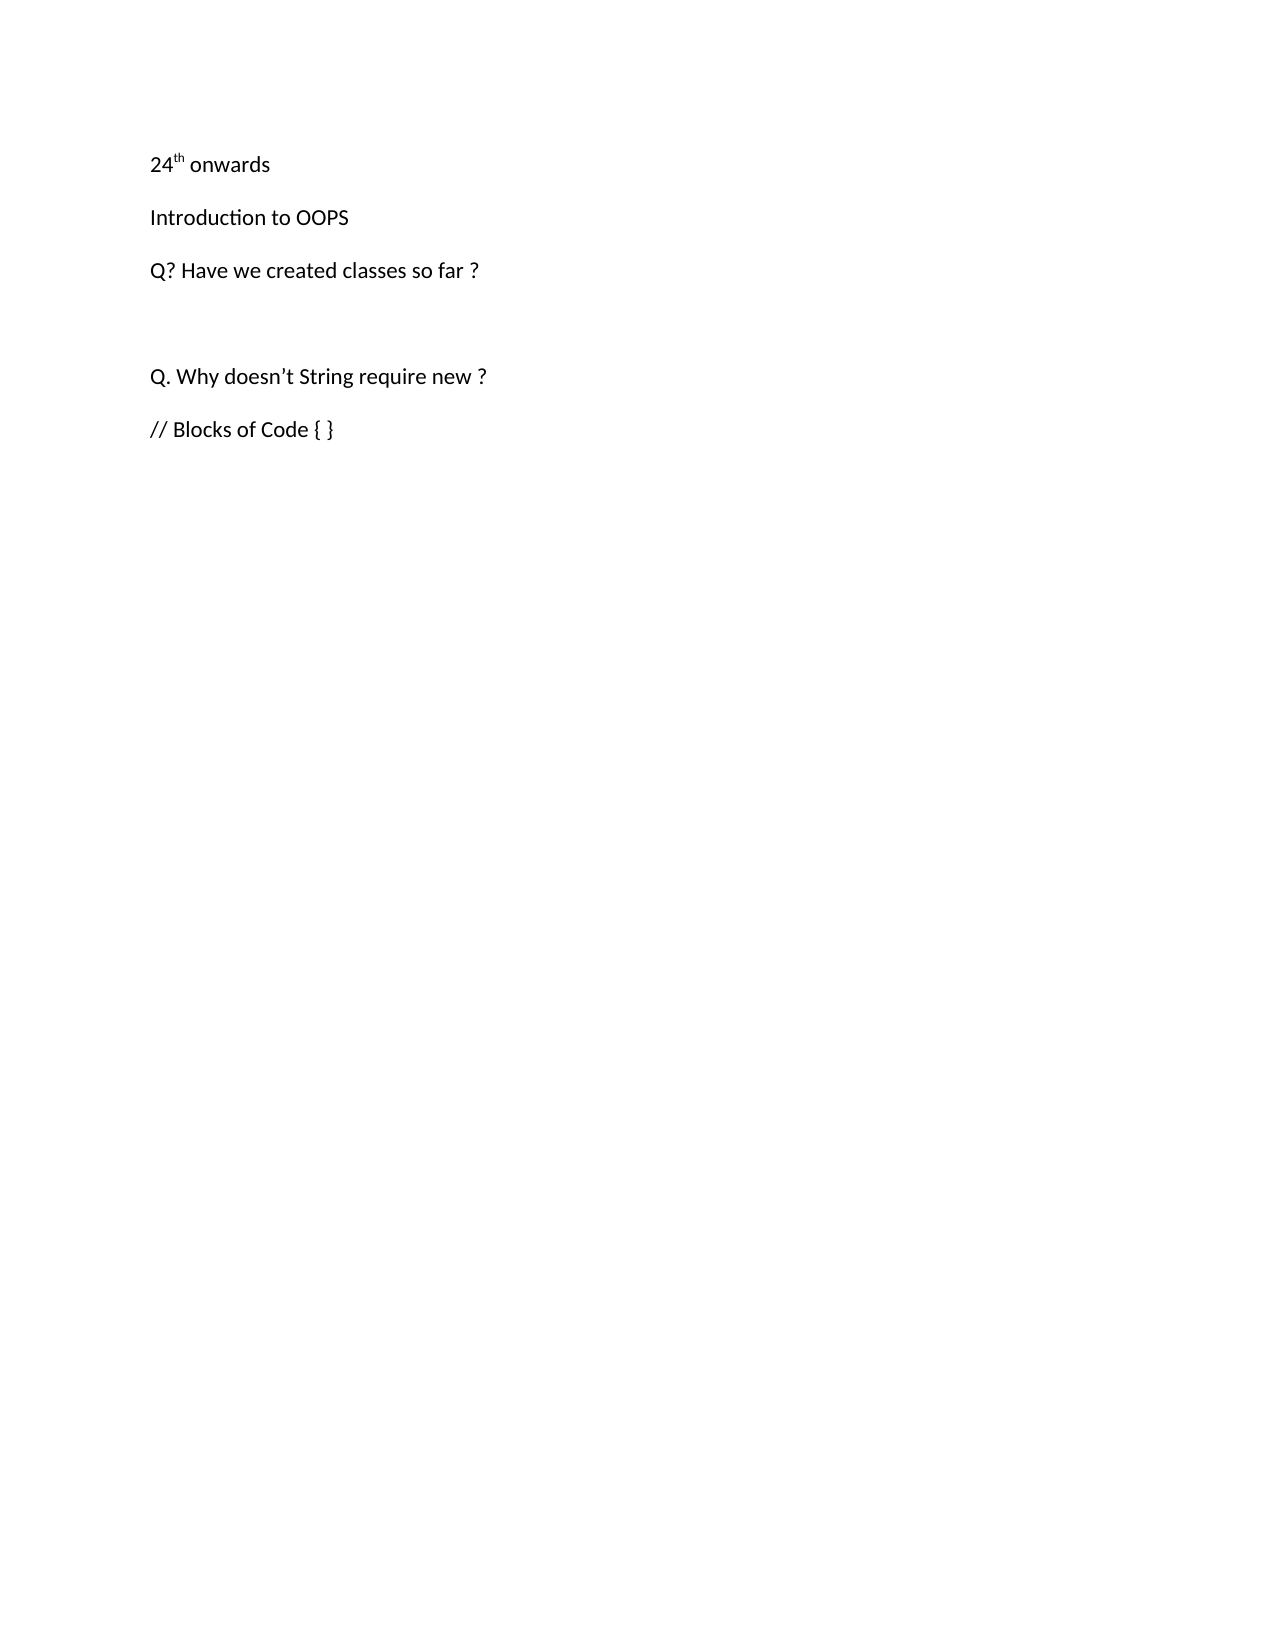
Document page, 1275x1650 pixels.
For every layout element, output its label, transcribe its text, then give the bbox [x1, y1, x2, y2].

text Q. Why doesn’t String require new ? [150, 362, 1125, 390]
text Introduction to OOPS [150, 203, 1125, 231]
text // Blocks of Code { } [150, 415, 1125, 443]
text Q? Have we created classes so far ? [150, 256, 1125, 284]
text 24th onwards [150, 150, 1125, 178]
